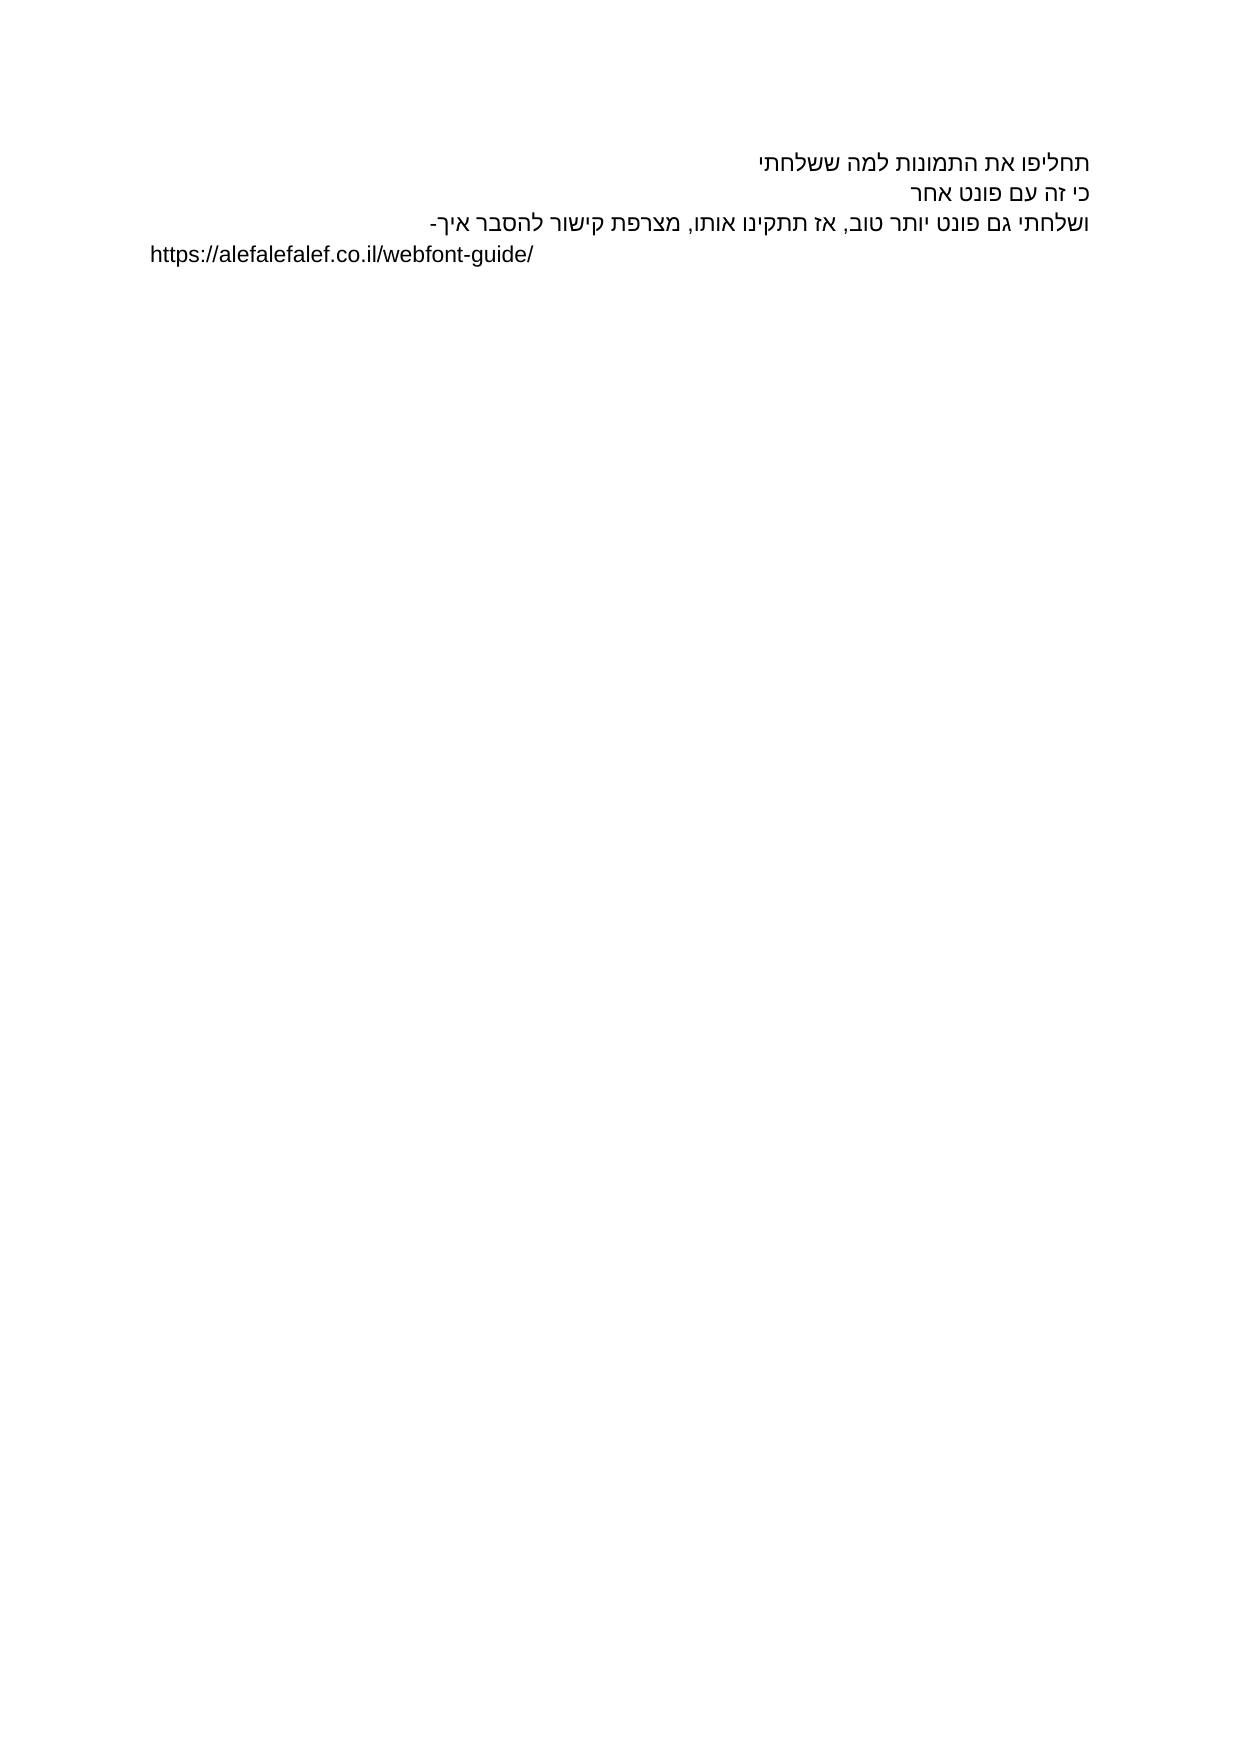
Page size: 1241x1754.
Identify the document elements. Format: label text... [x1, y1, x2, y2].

text כי זה עם פונט אחר [150, 180, 1090, 207]
text https://alefalefalef.co.il/webfont-guide/ [150, 241, 1090, 267]
text ושלחתי גם פונט יותר טוב, אז תתקינו אותו, מצרפת קישור להסבר איך- [150, 210, 1090, 237]
text תחליפו את התמונות למה ששלחתי [150, 150, 1090, 176]
